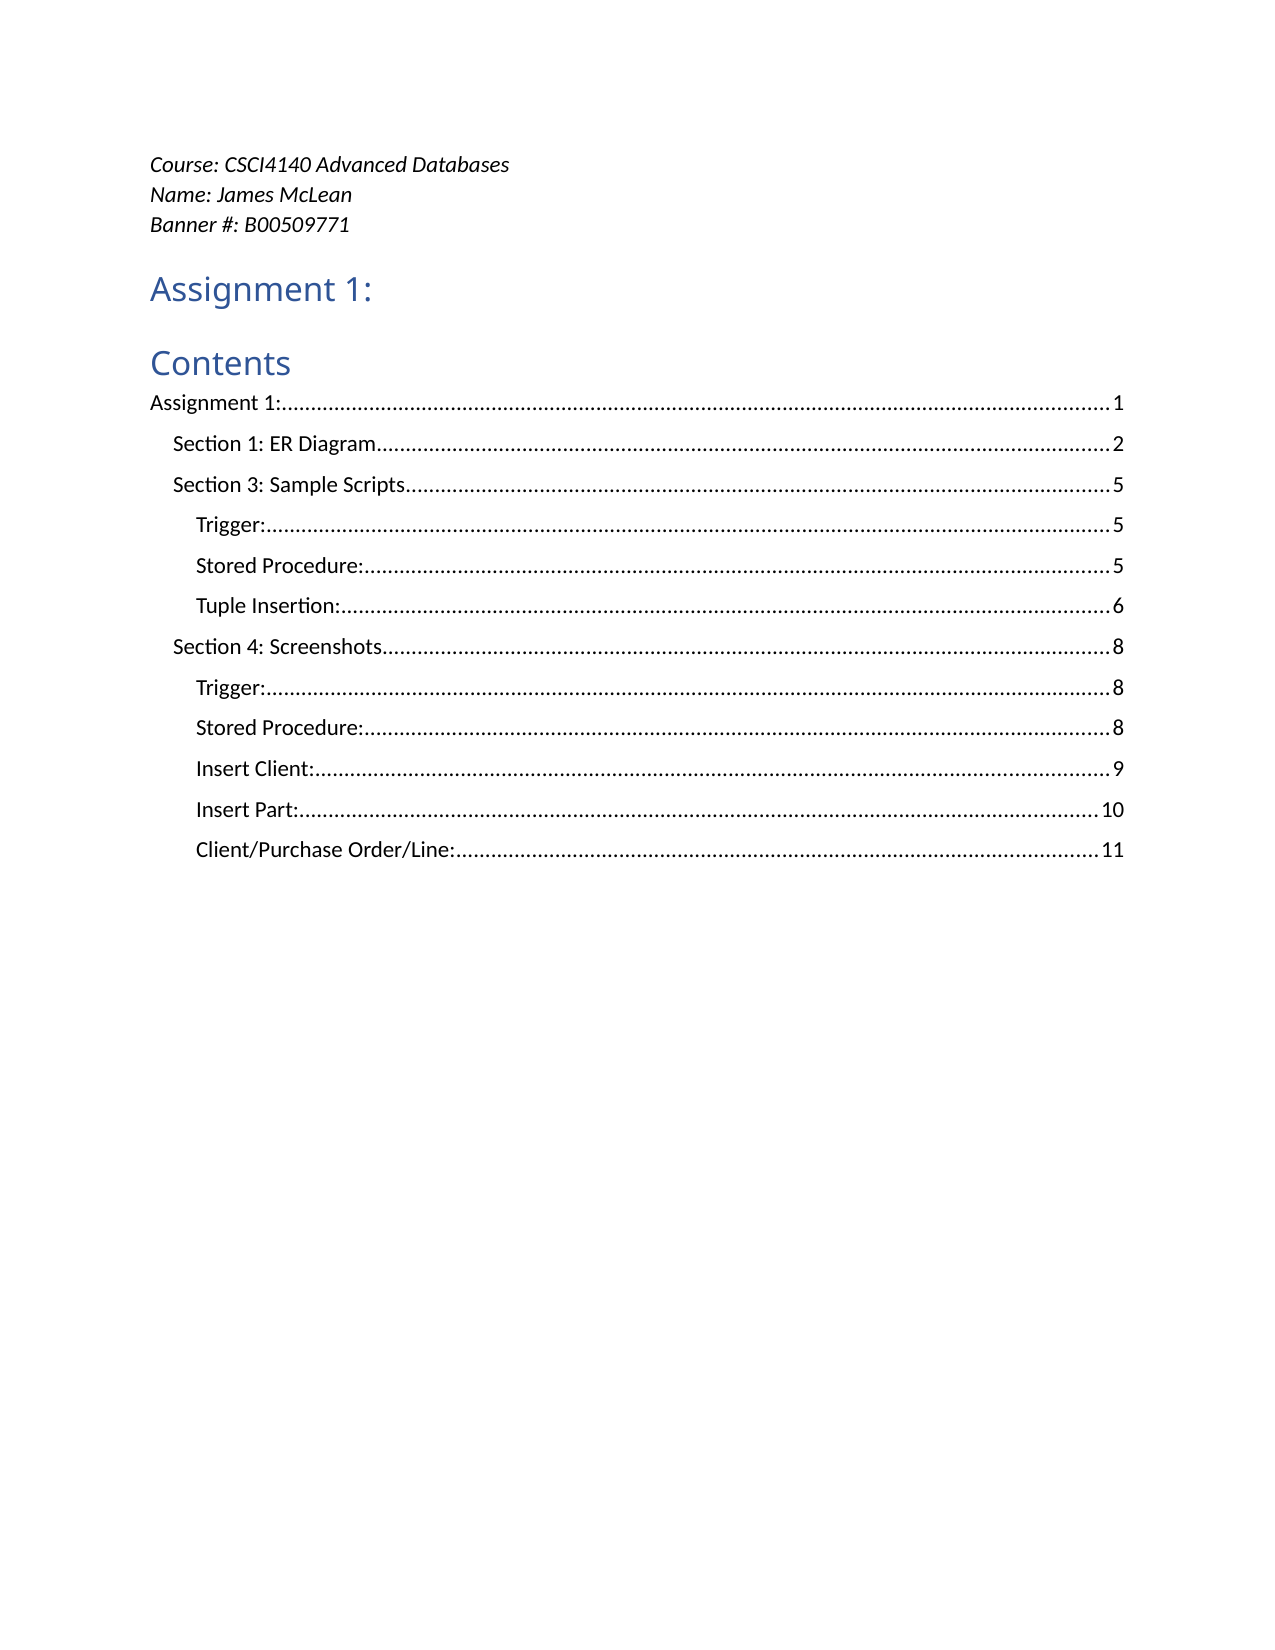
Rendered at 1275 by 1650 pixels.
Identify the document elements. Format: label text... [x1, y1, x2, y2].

subtitle Assignment 1: [150, 266, 1125, 311]
text Course: CSCI4140 Advanced Databases Name: James McLean Banner #: B00509771 [150, 150, 1125, 238]
